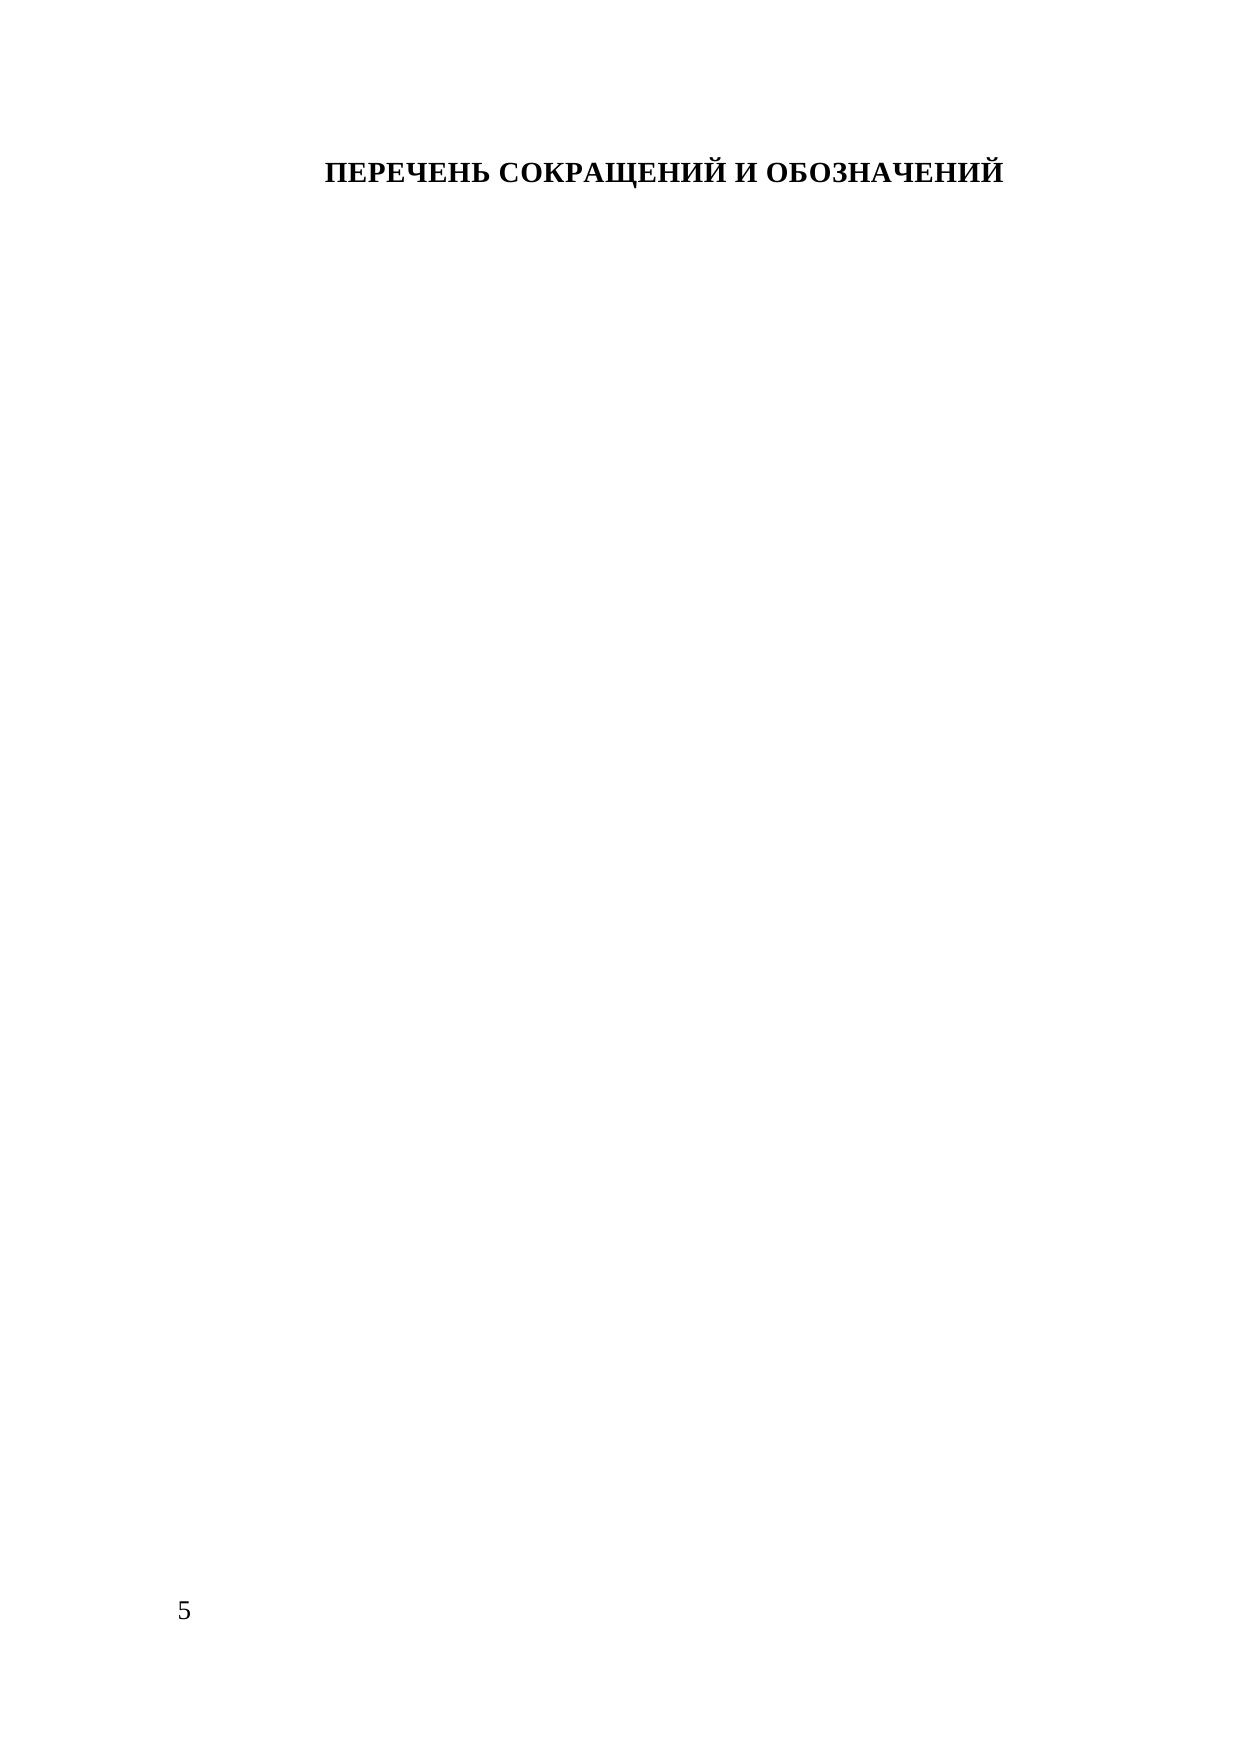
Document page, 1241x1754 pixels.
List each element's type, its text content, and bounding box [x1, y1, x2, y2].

subtitle ПЕРЕЧЕНЬ СОКРАЩЕНИЙ И ОБОЗНАЧЕНИЙ [177, 156, 1152, 189]
